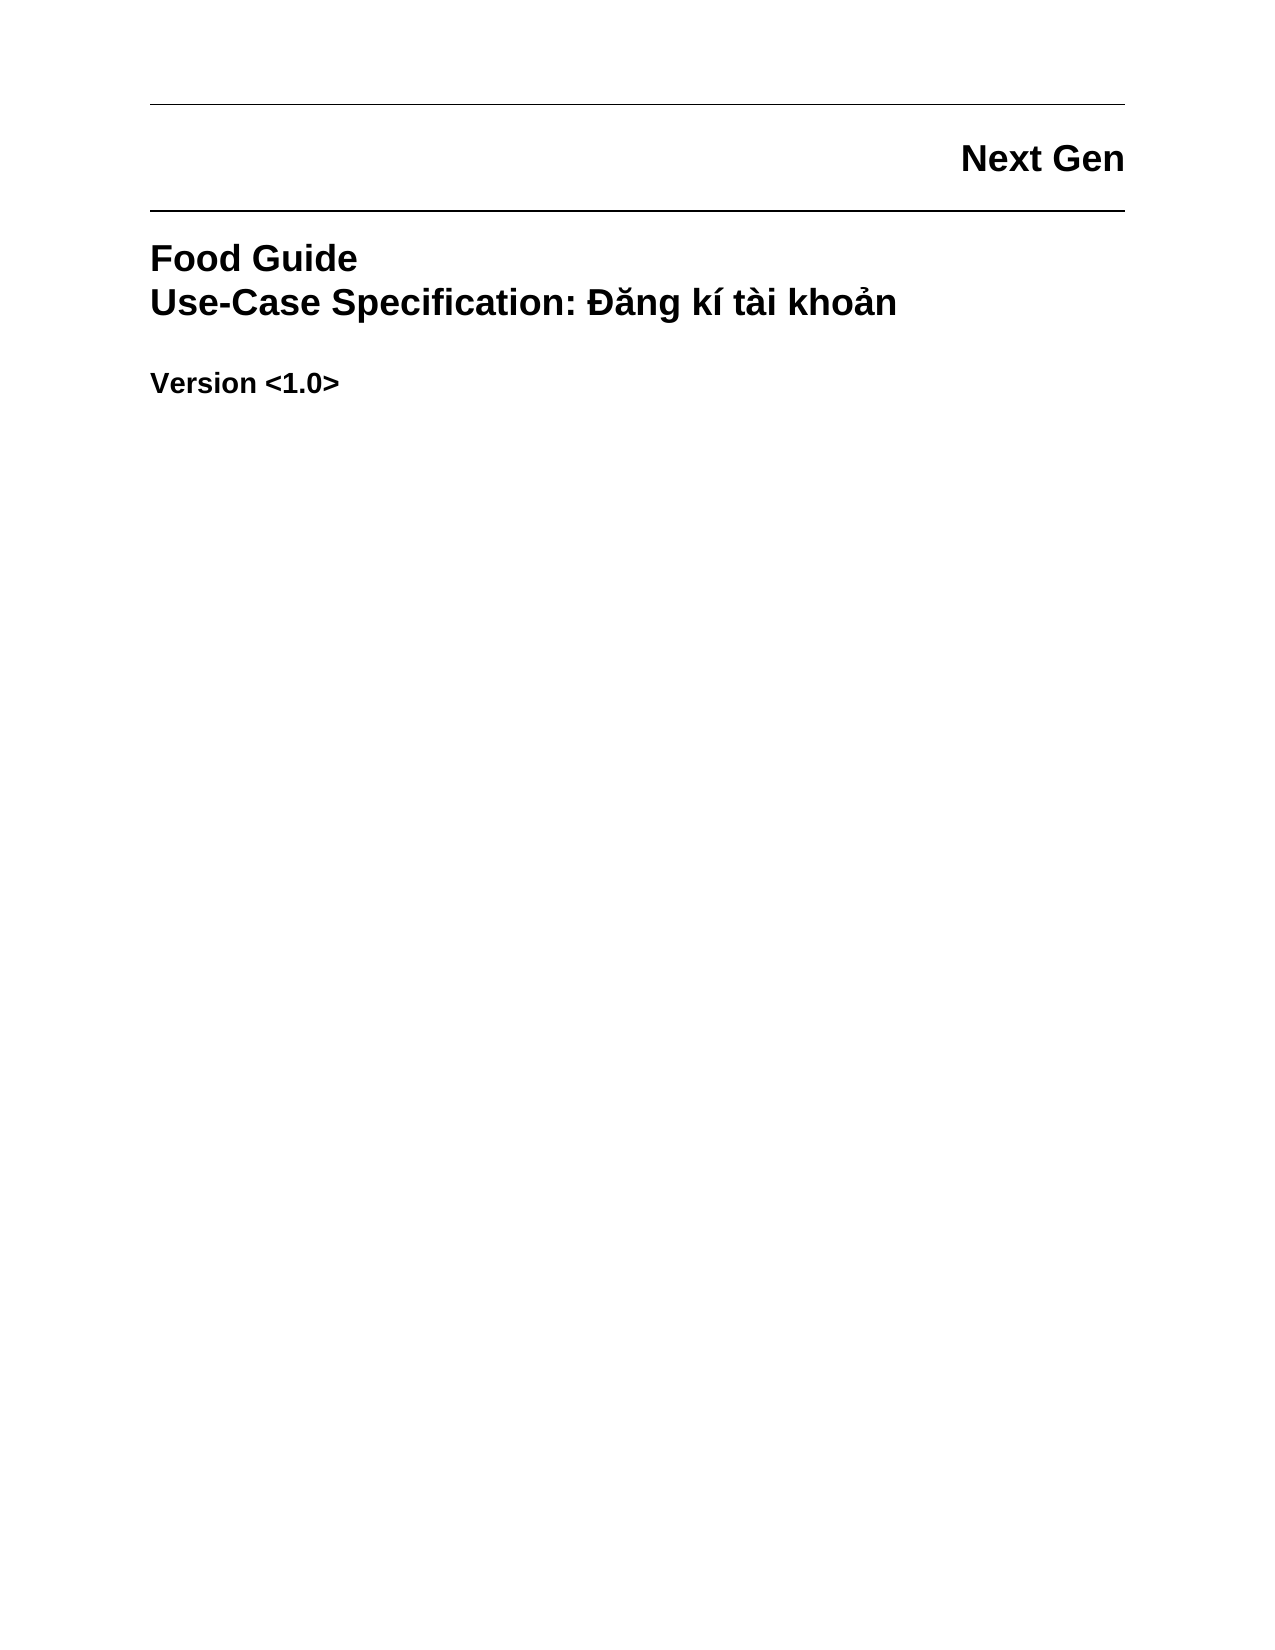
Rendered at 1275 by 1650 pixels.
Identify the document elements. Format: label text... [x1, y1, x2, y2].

title Version <1.0> [150, 366, 1125, 399]
